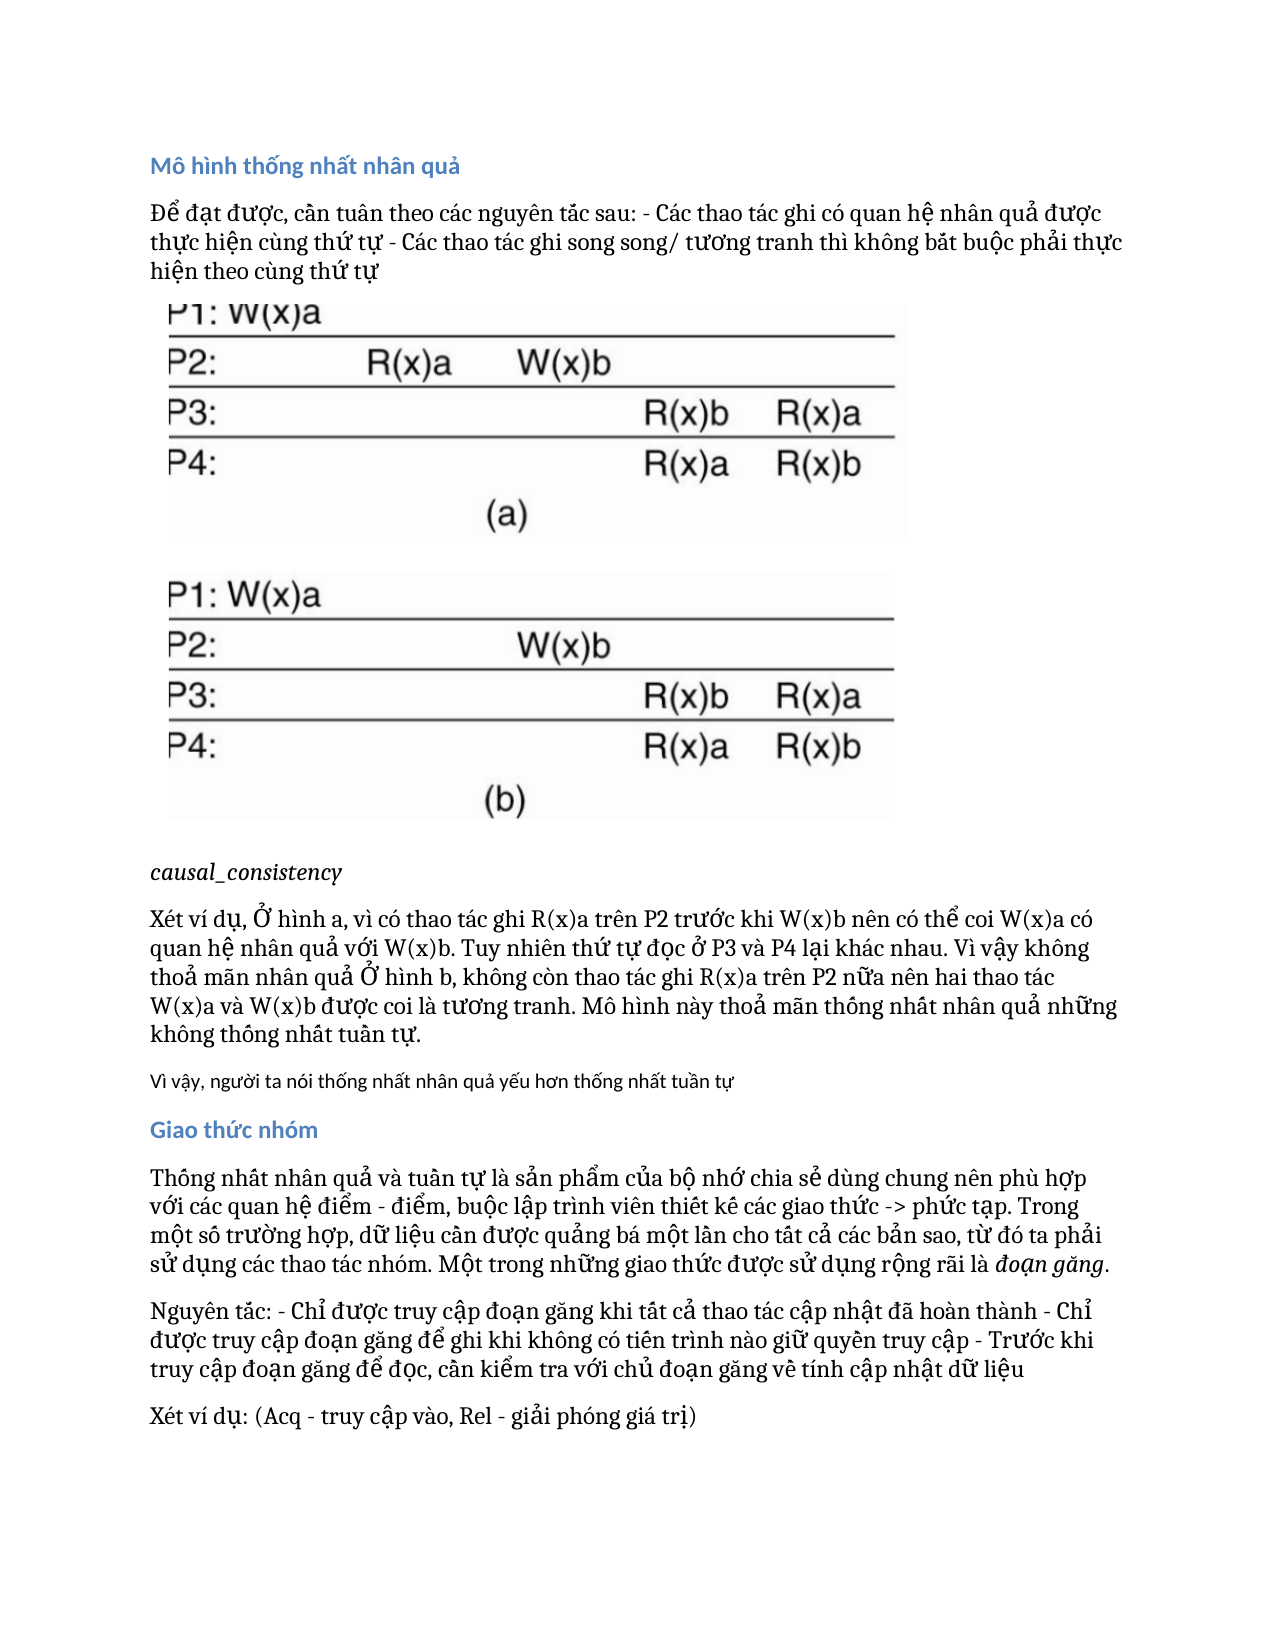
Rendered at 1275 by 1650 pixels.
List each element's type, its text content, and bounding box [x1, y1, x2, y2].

subtitle Giao thức nhóm [150, 1114, 1125, 1145]
text Nguyên tắc: - Chỉ được truy cập đoạn găng khi tất cả thao tác cập nhật đã hoàn thành - Chỉ được truy cập đoạn găng để ghi khi không có tiến trình nào giữ quyền truy cập - Trước khi truy cập đoạn găng để đọc, cần kiểm tra với chủ đoạn găng về tính cập nhật dữ liệu [150, 1297, 1125, 1383]
text causal_consistency [150, 858, 1125, 887]
picture [168, 304, 908, 837]
subtitle Mô hình thống nhất nhân quả [150, 150, 1125, 181]
text Để đạt được, cần tuân theo các nguyên tắc sau: - Các thao tác ghi có quan hệ nhân quả được thực hiện cùng thứ tự - Các thao tác ghi song song/ tương tranh thì không bắt buộc phải thực hiện theo cùng thứ tự [150, 199, 1125, 286]
text Vì vậy, người ta nói thống nhất nhân quả yếu hơn thống nhất tuần tự [150, 1068, 1125, 1093]
text Thống nhất nhân quả và tuần tự là sản phẩm của bộ nhớ chia sẻ dùng chung nên phù hợp với các quan hệ điểm - điểm, buộc lập trình viên thiết kế các giao thức -> phức tạp. Trong một số trường hợp, dữ liệu cần được quảng bá một lần cho tất cả các bản sao, từ đó ta phải sử dụng các thao tác nhóm. Một trong những giao thức được sử dụng rộng rãi là đoạn găng. [150, 1163, 1125, 1278]
text Xét ví dụ: (Acq - truy cập vào, Rel - giải phóng giá trị) [150, 1402, 1125, 1431]
text Xét ví dụ, Ở hình a, vì có thao tác ghi R(x)a trên P2 trước khi W(x)b nên có thể coi W(x)a có quan hệ nhân quả với W(x)b. Tuy nhiên thứ tự đọc ở P3 và P4 lại khác nhau. Vì vậy không thoả mãn nhân quả Ở hình b, không còn thao tác ghi R(x)a trên P2 nữa nên hai thao tác W(x)a và W(x)b được coi là tương tranh. Mô hình này thoả mãn thống nhất nhân quả những không thống nhất tuần tự. [150, 905, 1125, 1049]
